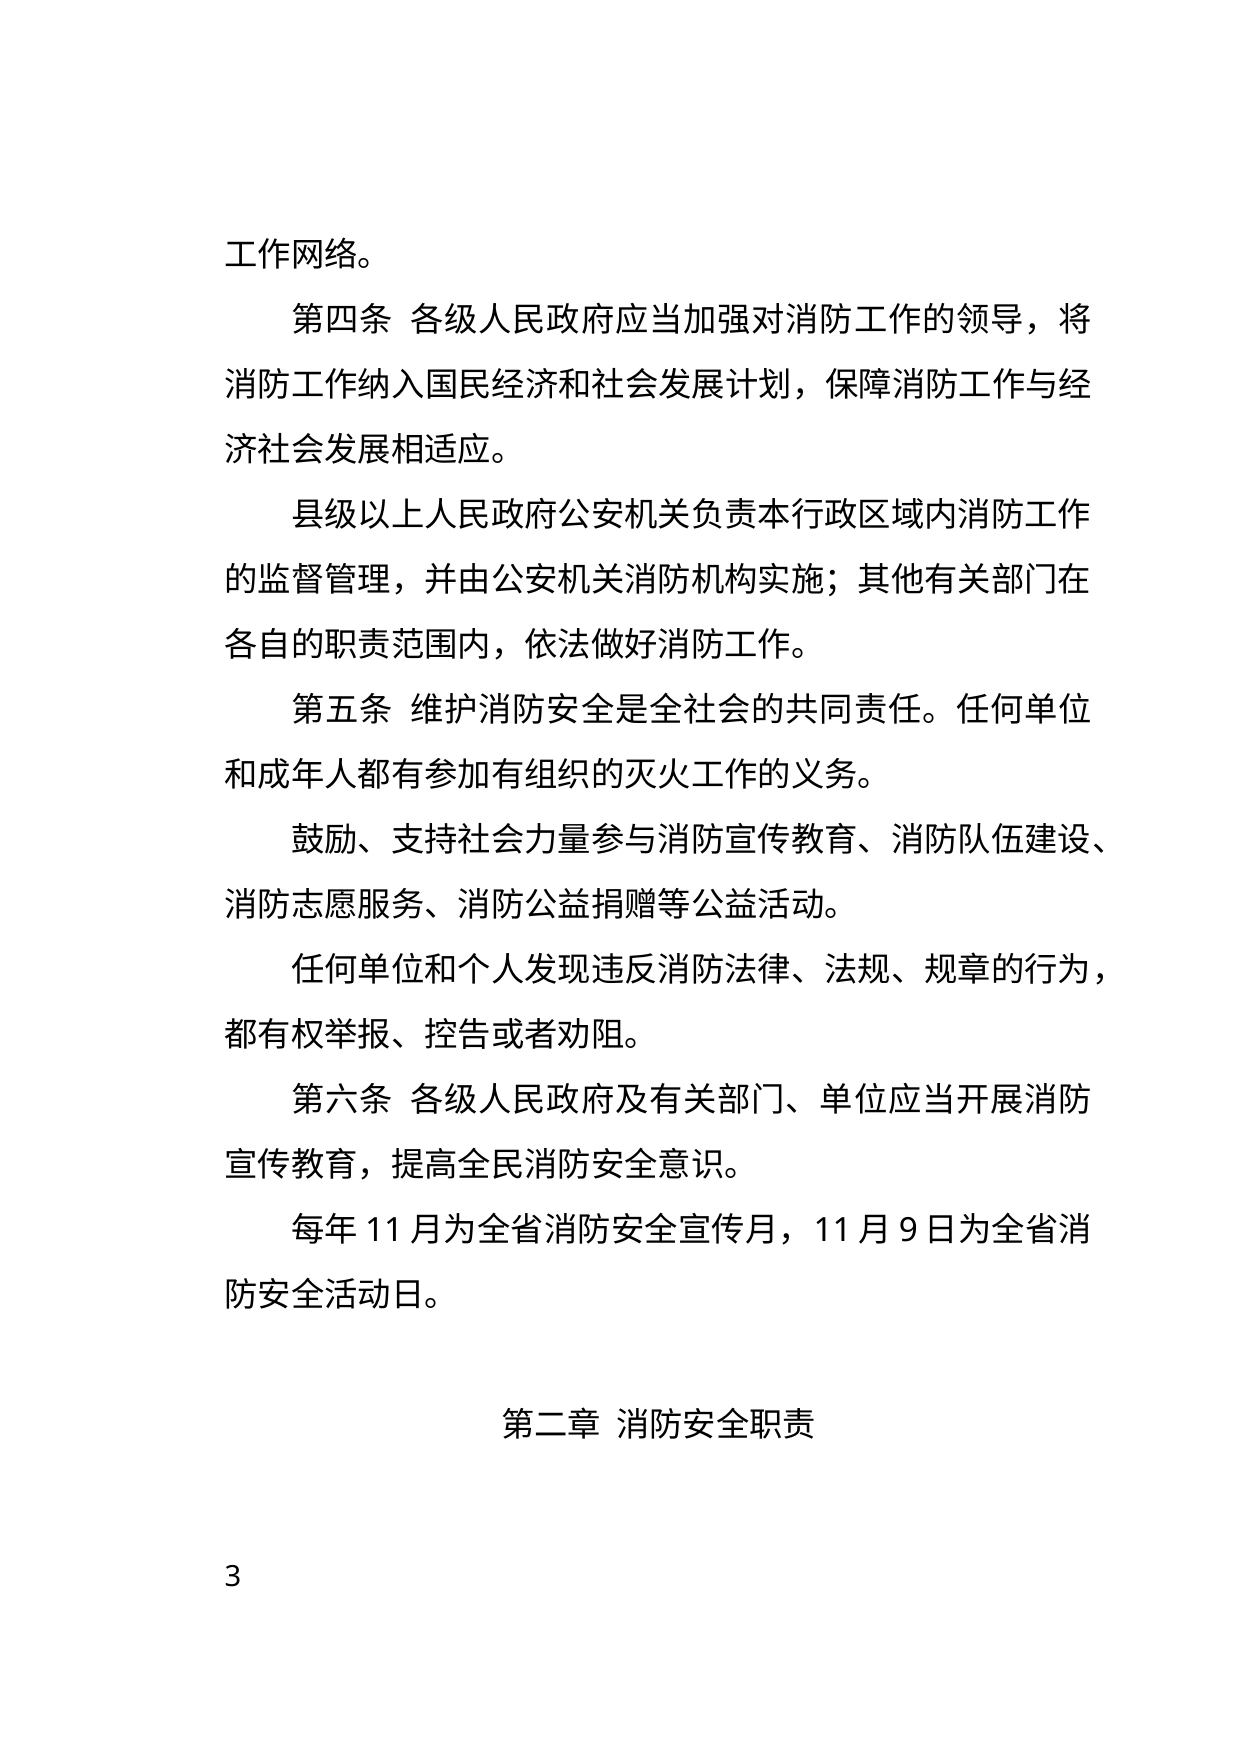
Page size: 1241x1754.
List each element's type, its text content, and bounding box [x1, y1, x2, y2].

text 鼓励、支持社会力量参与消防宣传教育、消防队伍建设、消防志愿服务、消防公益捐赠等公益活动。 [224, 804, 1093, 934]
text 第五条 维护消防安全是全社会的共同责任。任何单位和成年人都有参加有组织的灭火工作的义务。 [224, 674, 1093, 804]
text 每年11月为全省消防安全宣传月，11月9日为全省消防安全活动日。 [224, 1194, 1093, 1324]
text 第四条 各级人民政府应当加强对消防工作的领导，将消防工作纳入国民经济和社会发展计划，保障消防工作与经济社会发展相适应。 [224, 284, 1093, 479]
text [224, 219, 1093, 284]
text 第二章 消防安全职责 [224, 1389, 1093, 1454]
text 任何单位和个人发现违反消防法律、法规、规章的行为，都有权举报、控告或者劝阻。 [224, 934, 1093, 1064]
text 县级以上人民政府公安机关负责本行政区域内消防工作的监督管理，并由公安机关消防机构实施；其他有关部门在各自的职责范围内，依法做好消防工作。 [224, 479, 1093, 674]
text 第六条 各级人民政府及有关部门、单位应当开展消防宣传教育，提高全民消防安全意识。 [224, 1064, 1093, 1194]
